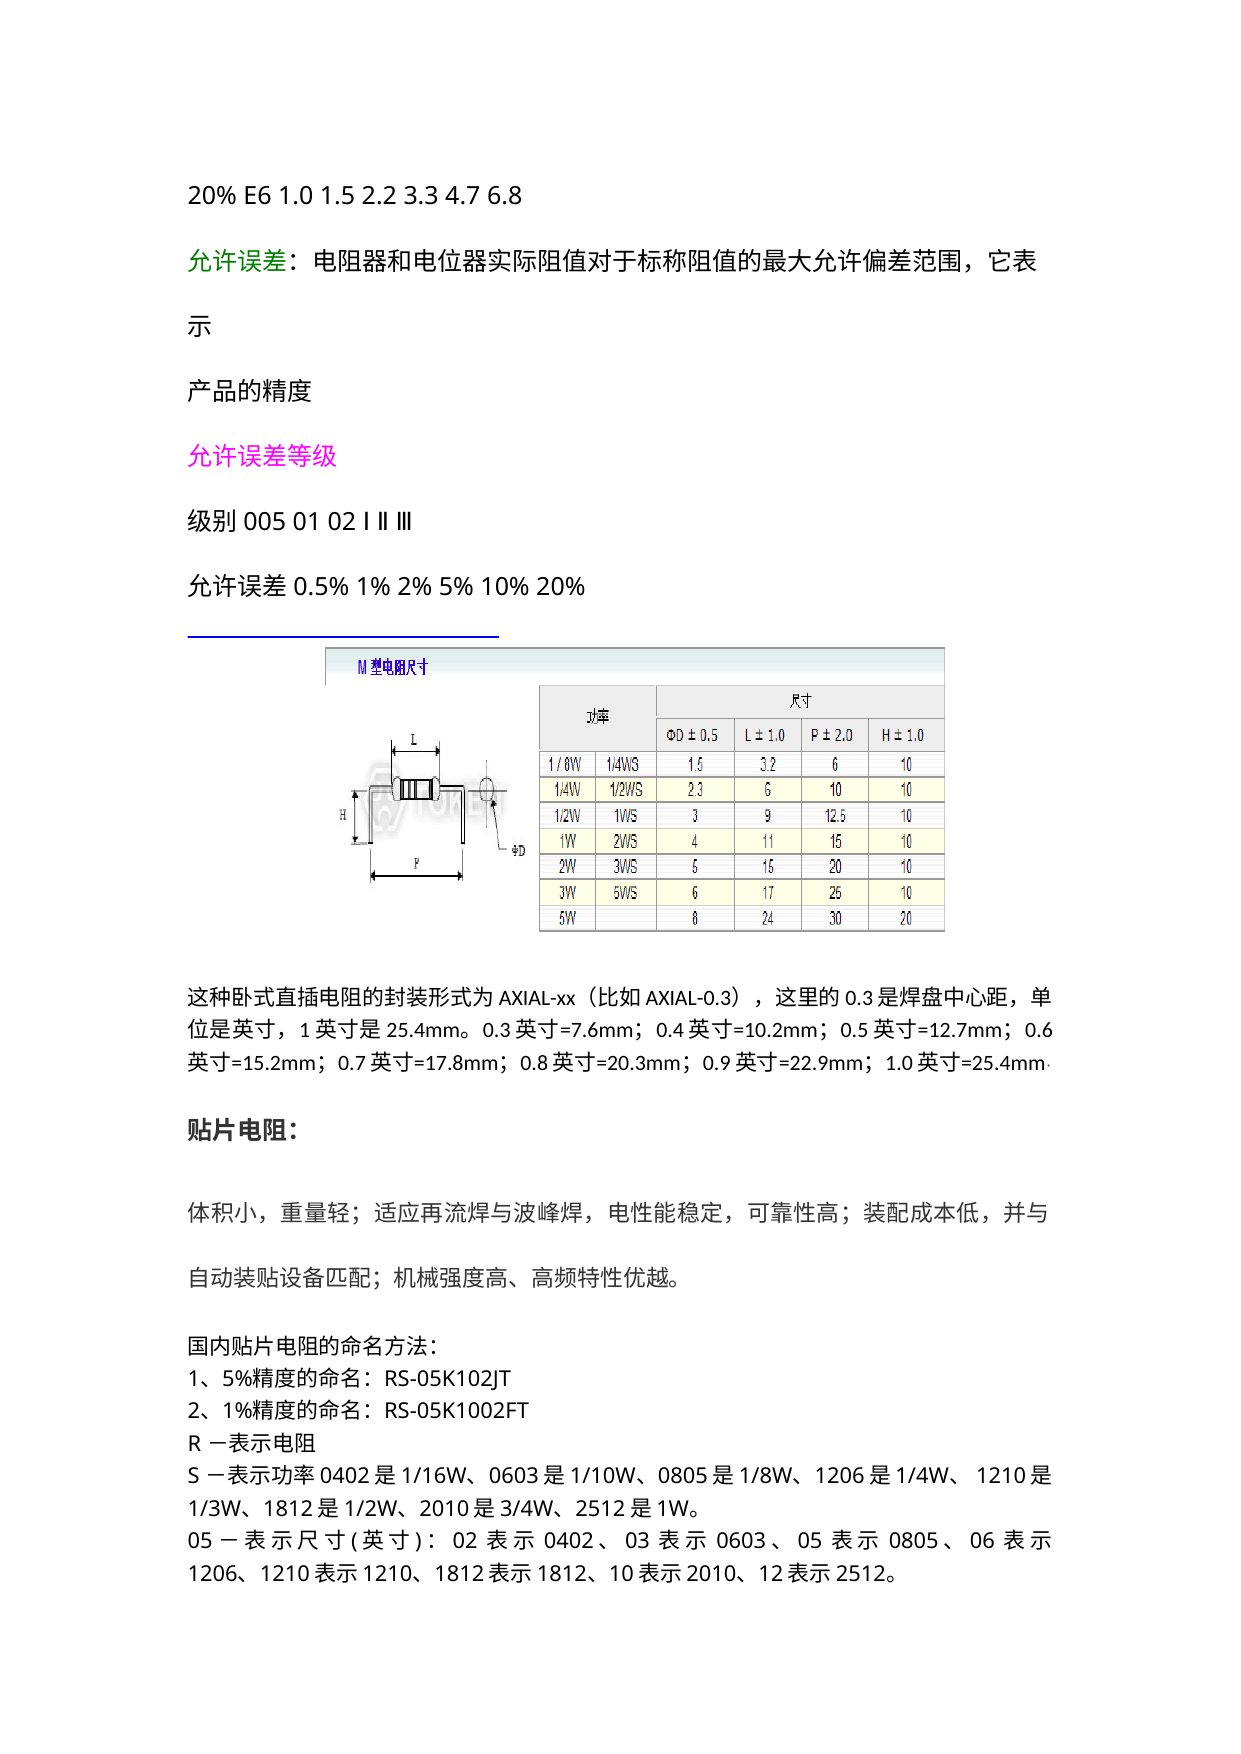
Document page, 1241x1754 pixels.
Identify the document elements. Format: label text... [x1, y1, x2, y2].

text 允许误差：电阻器和电位器实际阻值对于标称阻值的最大允许偏差范围，它表示 [187, 227, 1053, 357]
text 20% E6 1.0 1.5 2.2 3.3 4.7 6.8 [187, 162, 1053, 227]
text 允许误差 0.5% 1% 2% 5% 10% 20% [187, 552, 1053, 617]
text 这种卧式直插电阻的封装形式为AXIAL-xx（比如AXIAL-0.3），这里的0.3是焊盘中心距，单位是英寸，1英寸是25.4mm。0.3英寸=7.6mm；0.4英寸=10.2mm；0.5英寸=12.7mm；0.6英寸=15.2mm；0.7英寸=17.8mm；0.8英寸=20.3mm；0.9英寸=22.9mm；1.0英寸=25.4mm· [187, 979, 1053, 1077]
picture [187, 635, 1075, 943]
text 允许误差等级 [187, 422, 1053, 487]
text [187, 1328, 1053, 1588]
text 产品的精度 [187, 357, 1053, 422]
text 级别 005 01 02 Ⅰ Ⅱ Ⅲ [187, 487, 1053, 552]
text 贴片电阻： [187, 1096, 1053, 1161]
text 体积小，重量轻；适应再流焊与波峰焊，电性能稳定，可靠性高；装配成本低，并与自动装贴设备匹配；机械强度高、高频特性优越。 [187, 1179, 1053, 1309]
